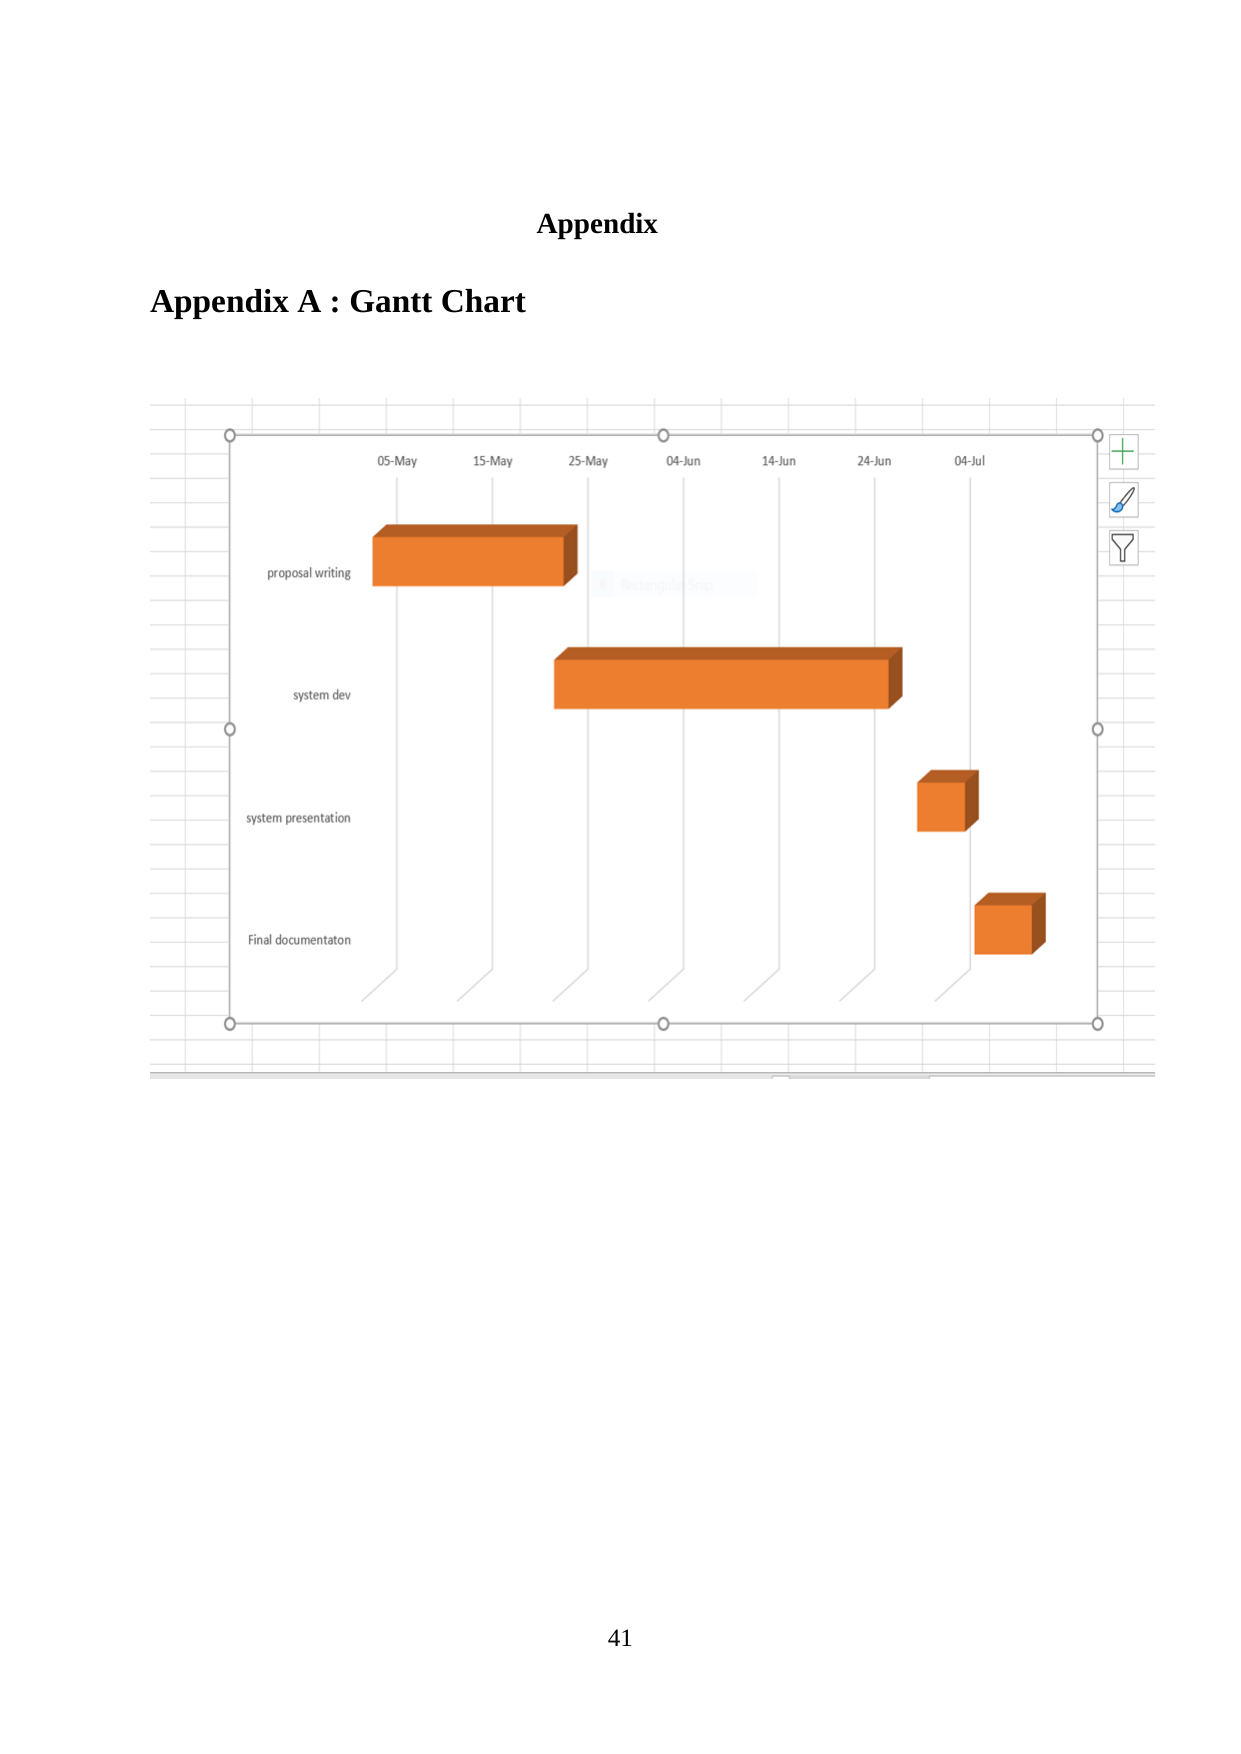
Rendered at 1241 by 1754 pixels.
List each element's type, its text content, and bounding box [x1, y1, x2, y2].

subtitle Appendix A : Gantt Chart [150, 281, 1090, 320]
subtitle Appendix [150, 206, 1090, 239]
picture [150, 398, 1155, 1079]
